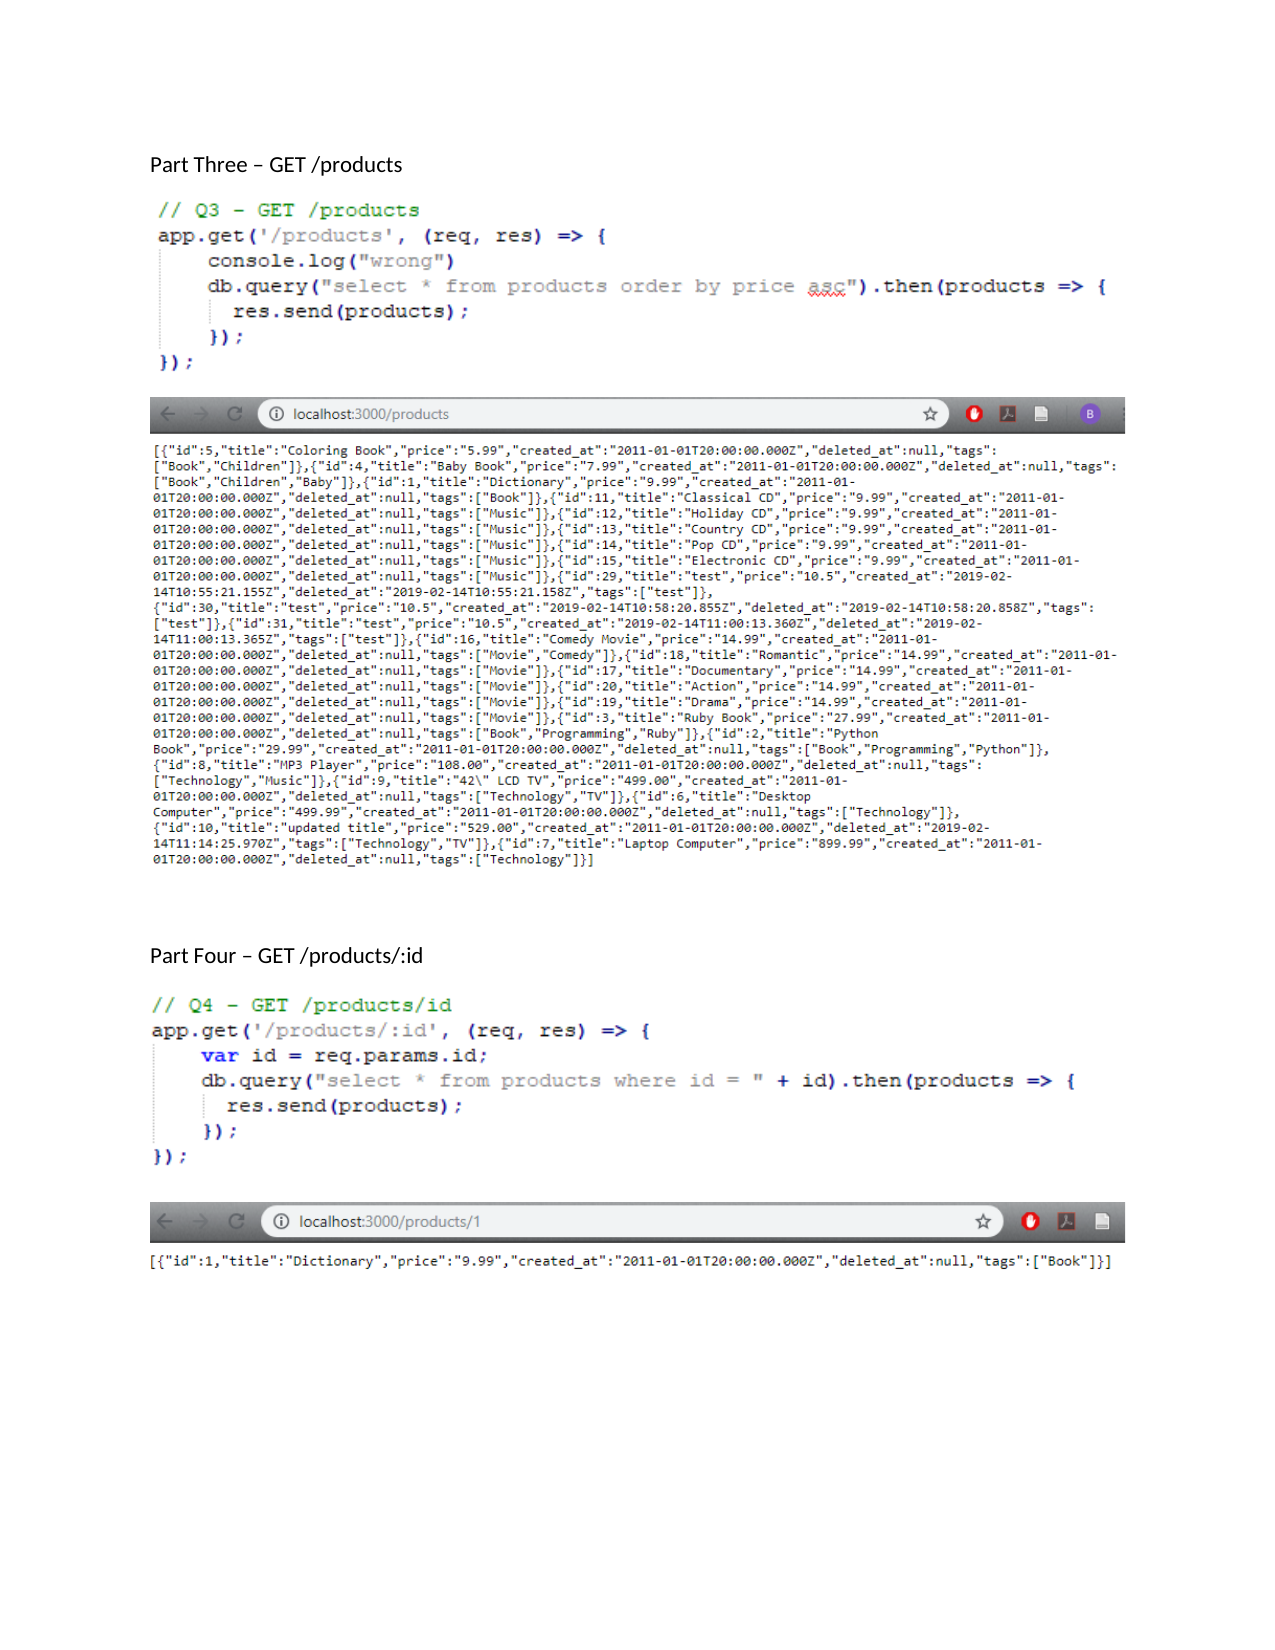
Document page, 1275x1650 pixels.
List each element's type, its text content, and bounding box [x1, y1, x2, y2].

picture [150, 988, 1085, 1184]
picture [150, 397, 1125, 876]
text Part Four – GET /products/:id [150, 941, 1125, 969]
text Part Three – GET /products [150, 150, 1125, 178]
picture [150, 196, 1113, 379]
picture [150, 1202, 1125, 1277]
